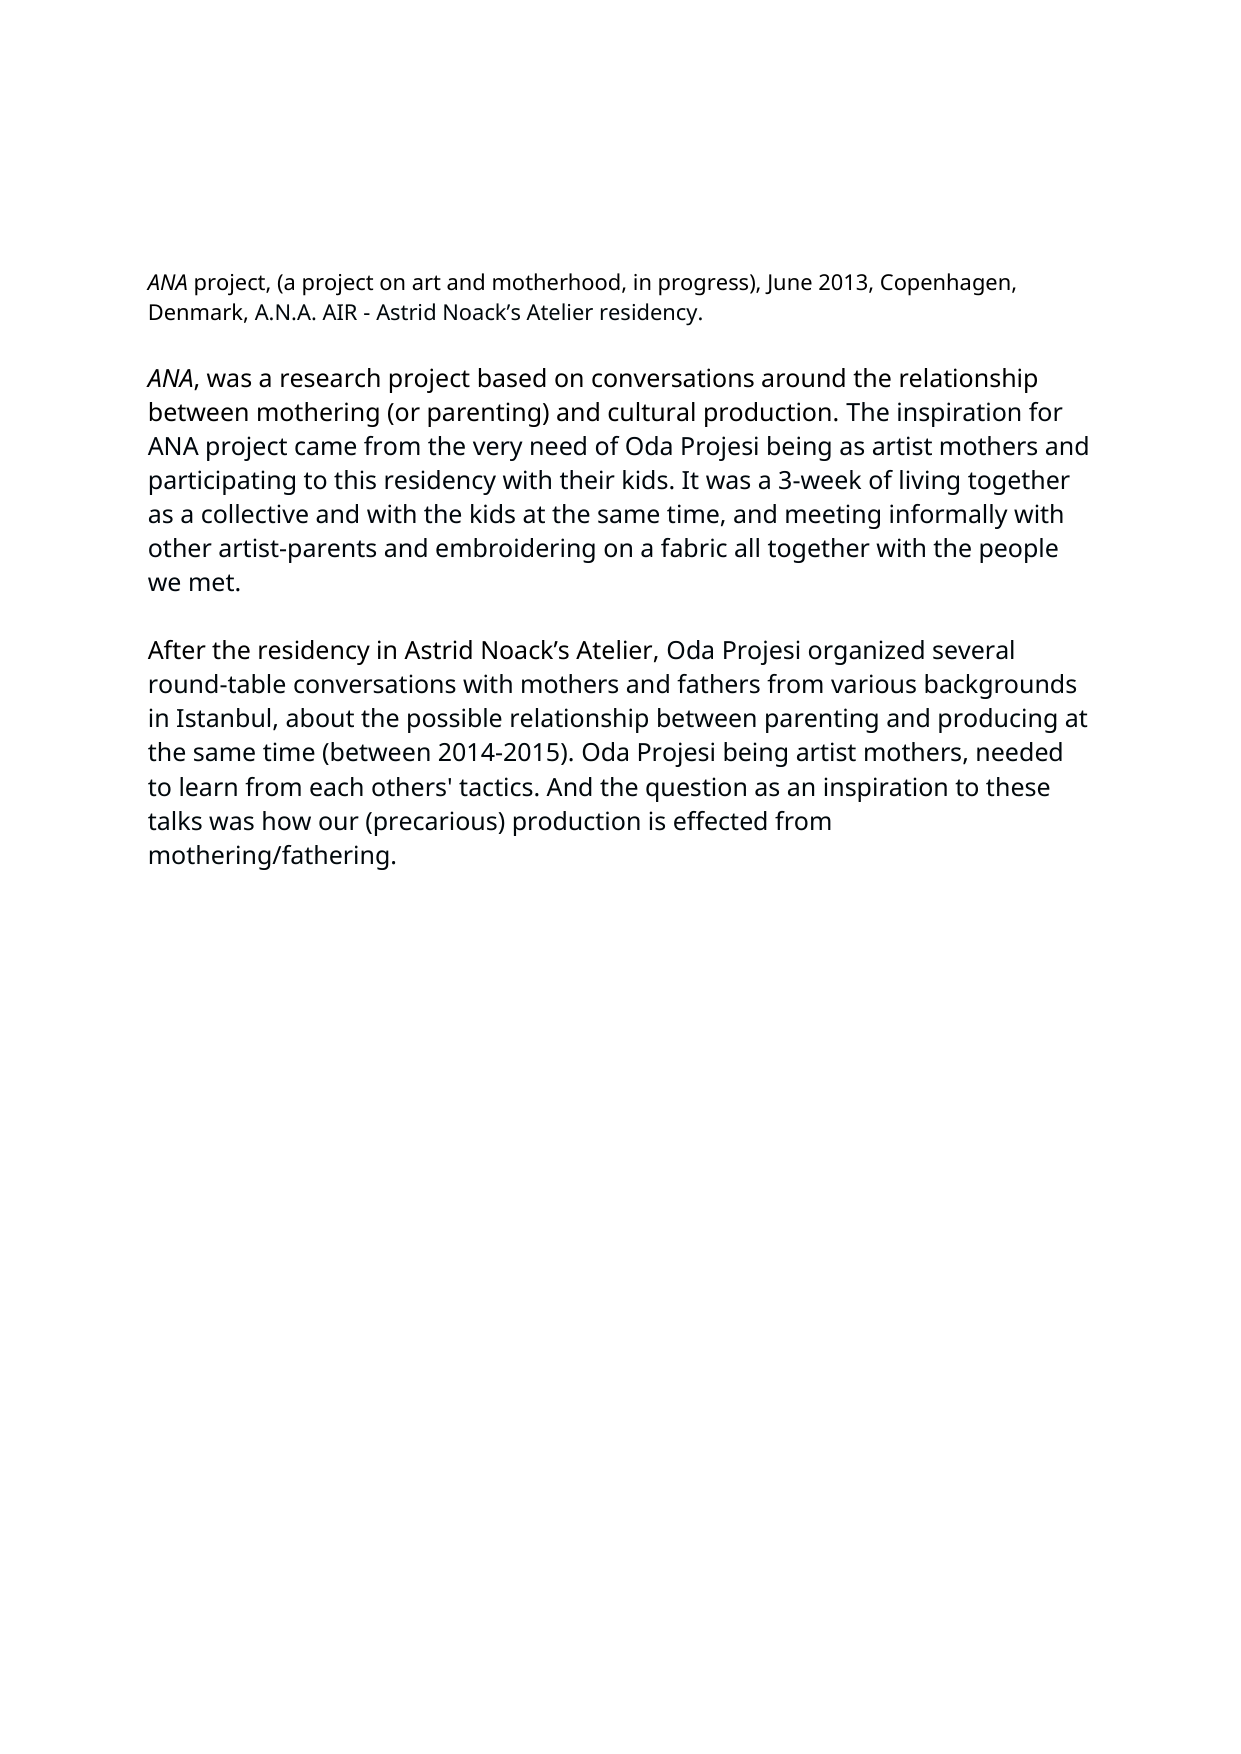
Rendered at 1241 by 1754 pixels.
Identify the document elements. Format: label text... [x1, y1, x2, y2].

text ANA project, (a project on art and motherhood, in progress), June 2013, Copenhagen, Denmark, A.N.A. AIR - Astrid Noack’s Atelier residency. [148, 267, 1093, 326]
text After the residency in Astrid Noack’s Atelier, Oda Projesi organized several round-table conversations with mothers and fathers from various backgrounds in Istanbul, about the possible relationship between parenting and producing at the same time (between 2014-2015). Oda Projesi being artist mothers, needed to learn from each others' tactics. And the question as an inspiration to these talks was how our (precarious) production is effected from mothering/fathering. [403, 633, 1093, 871]
text ANA, was a research project based on conversations around the relationship between mothering (or parenting) and cultural production. The inspiration for ANA project came from the very need of Oda Projesi being as artist mothers and participating to this residency with their kids. It was a 3-week of living together as a collective and with the kids at the same time, and meeting informally with other artist-parents and embroidering on a fabric all together with the people we met. [148, 360, 1093, 599]
